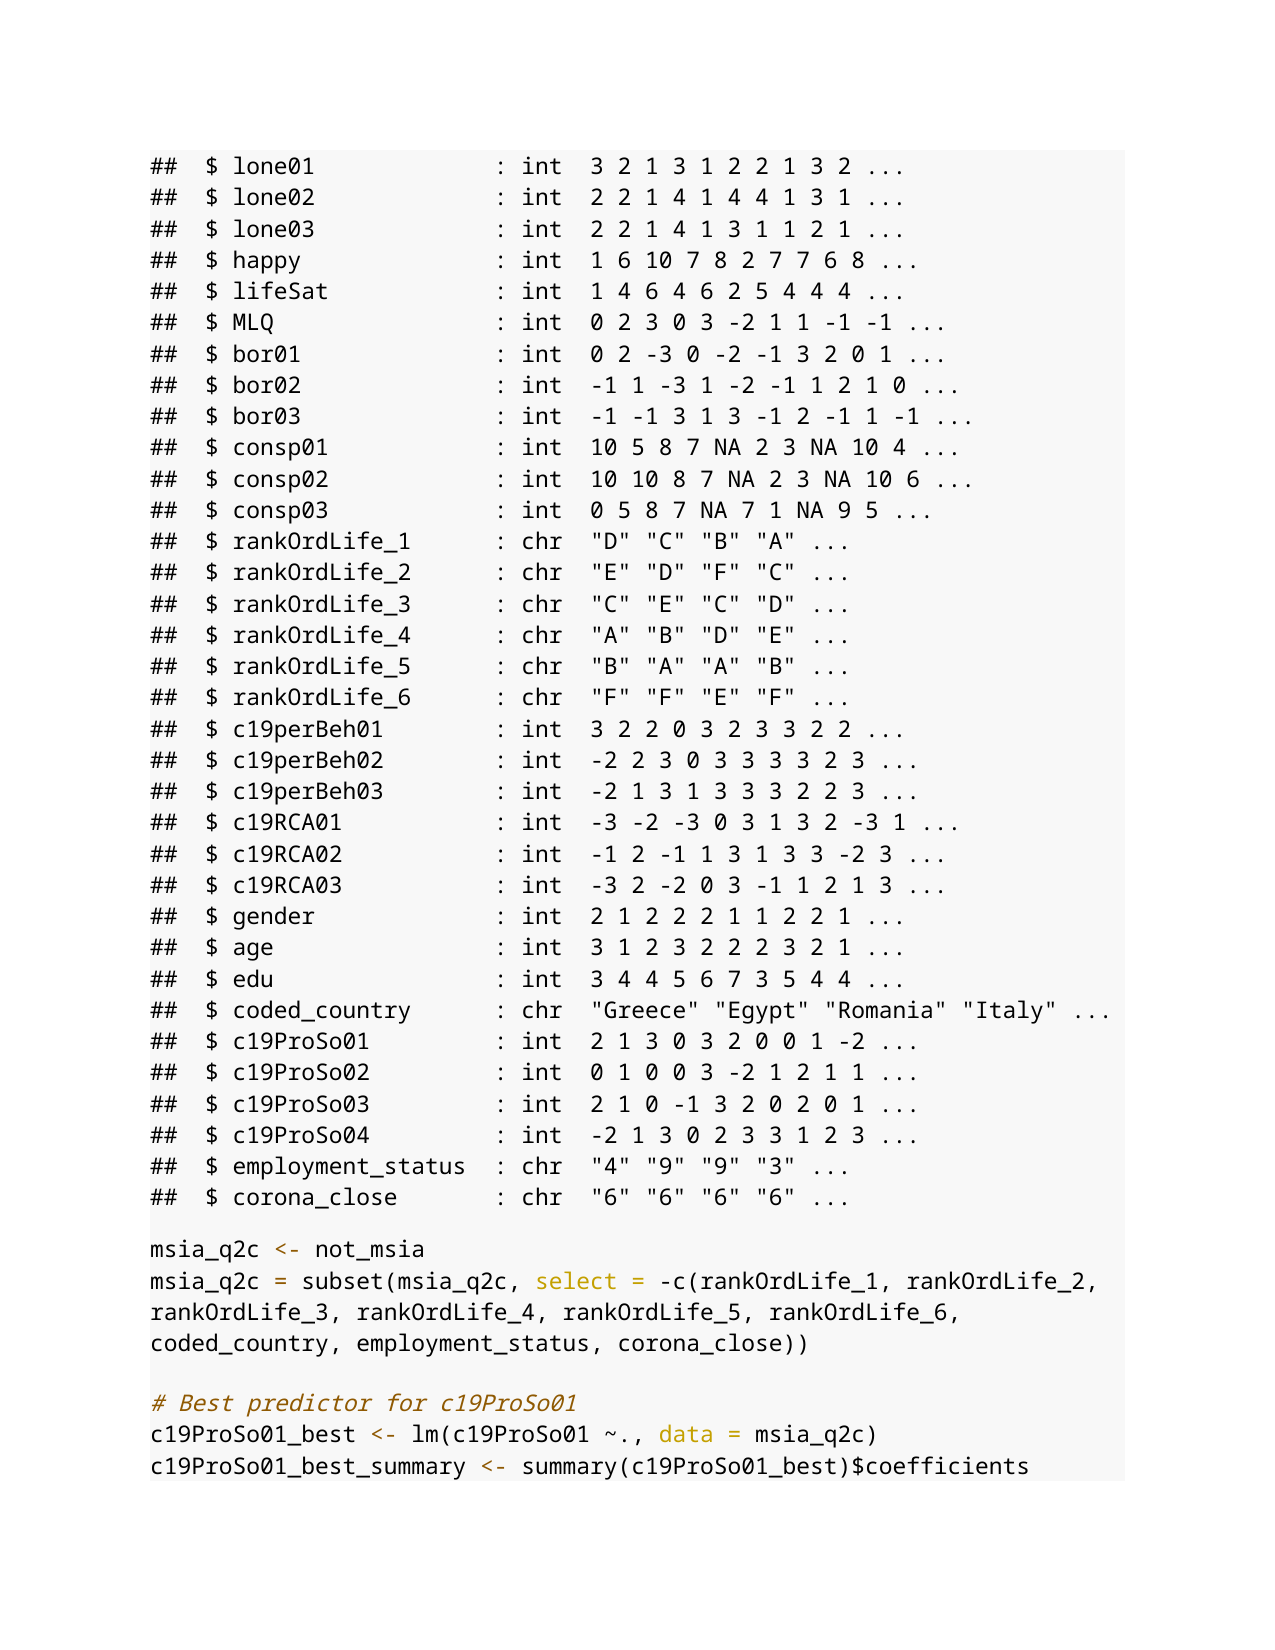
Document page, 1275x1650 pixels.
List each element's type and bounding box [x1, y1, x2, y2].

text [150, 150, 1125, 1212]
text [150, 1233, 1125, 1481]
